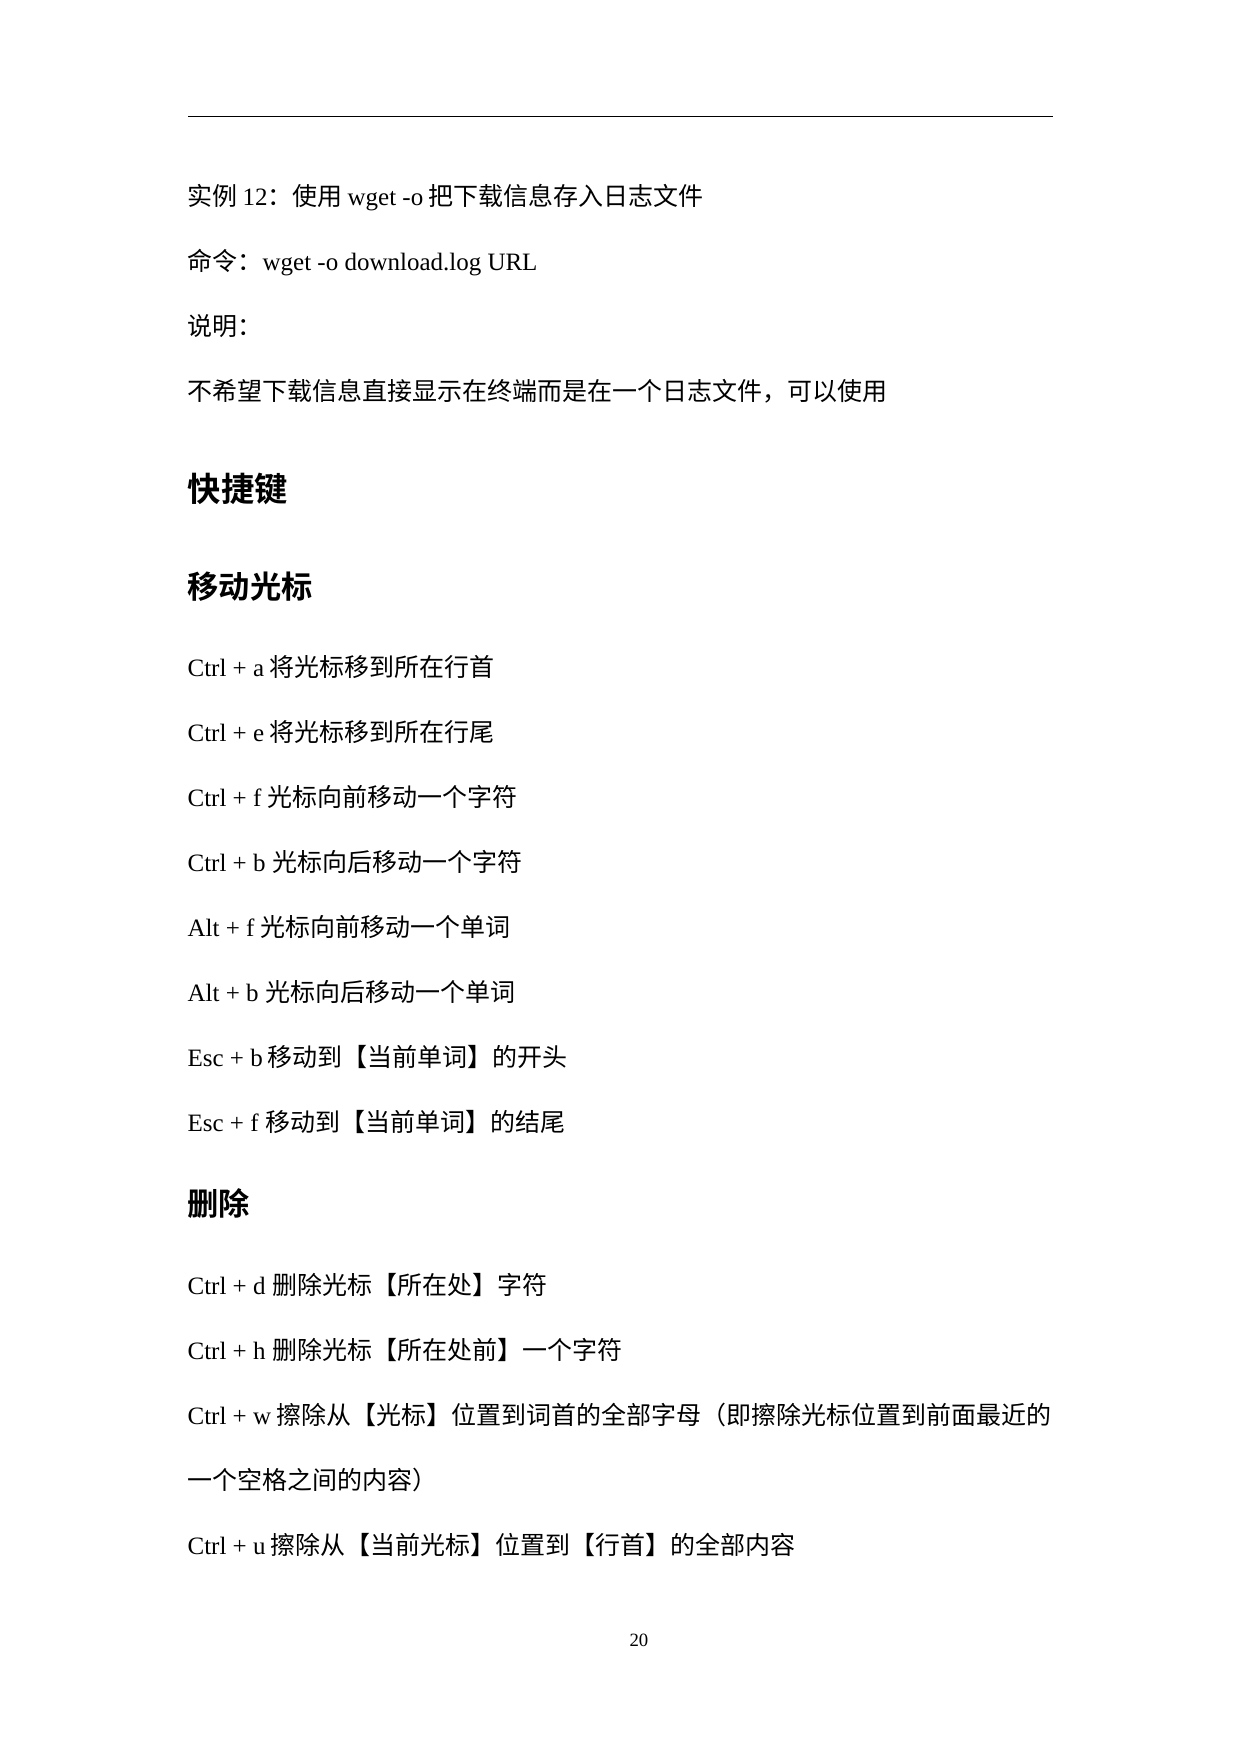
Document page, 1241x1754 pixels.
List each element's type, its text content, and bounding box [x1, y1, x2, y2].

text Alt + f 光标向前移动一个单词 [187, 893, 1053, 958]
subtitle 删除 [187, 1169, 1053, 1234]
text Ctrl + b 光标向后移动一个字符 [187, 828, 1053, 893]
text Ctrl + h 删除光标【所在处前】一个字符 [187, 1316, 1053, 1381]
text Ctrl + a将光标移到所在行首 [187, 633, 1053, 698]
text 不希望下载信息直接显示在终端而是在一个日志文件，可以使用 [187, 357, 1053, 422]
text Ctrl + d 删除光标【所在处】字符 [187, 1251, 1053, 1316]
subtitle 移动光标 [187, 552, 1053, 617]
text Alt + b 光标向后移动一个单词 [187, 958, 1053, 1023]
text Ctrl + e将光标移到所在行尾 [187, 698, 1053, 763]
text 命令：wget -o download.log URL [187, 227, 1053, 292]
text Ctrl + w擦除从【光标】位置到词首的全部字母（即擦除光标位置到前面最近的一个空格之间的内容） [187, 1381, 1053, 1511]
text Ctrl + f 光标向前移动一个字符 [187, 763, 1053, 828]
text Ctrl + u擦除从【当前光标】位置到【行首】的全部内容 [187, 1511, 1053, 1576]
subtitle 快捷键 [187, 454, 1053, 519]
text Esc + f 移动到【当前单词】的结尾 [187, 1088, 1053, 1153]
text 说明： [187, 292, 1053, 357]
text Esc + b移动到【当前单词】的开头 [187, 1023, 1053, 1088]
text 实例12：使用wget -o把下载信息存入日志文件 [187, 162, 1053, 227]
